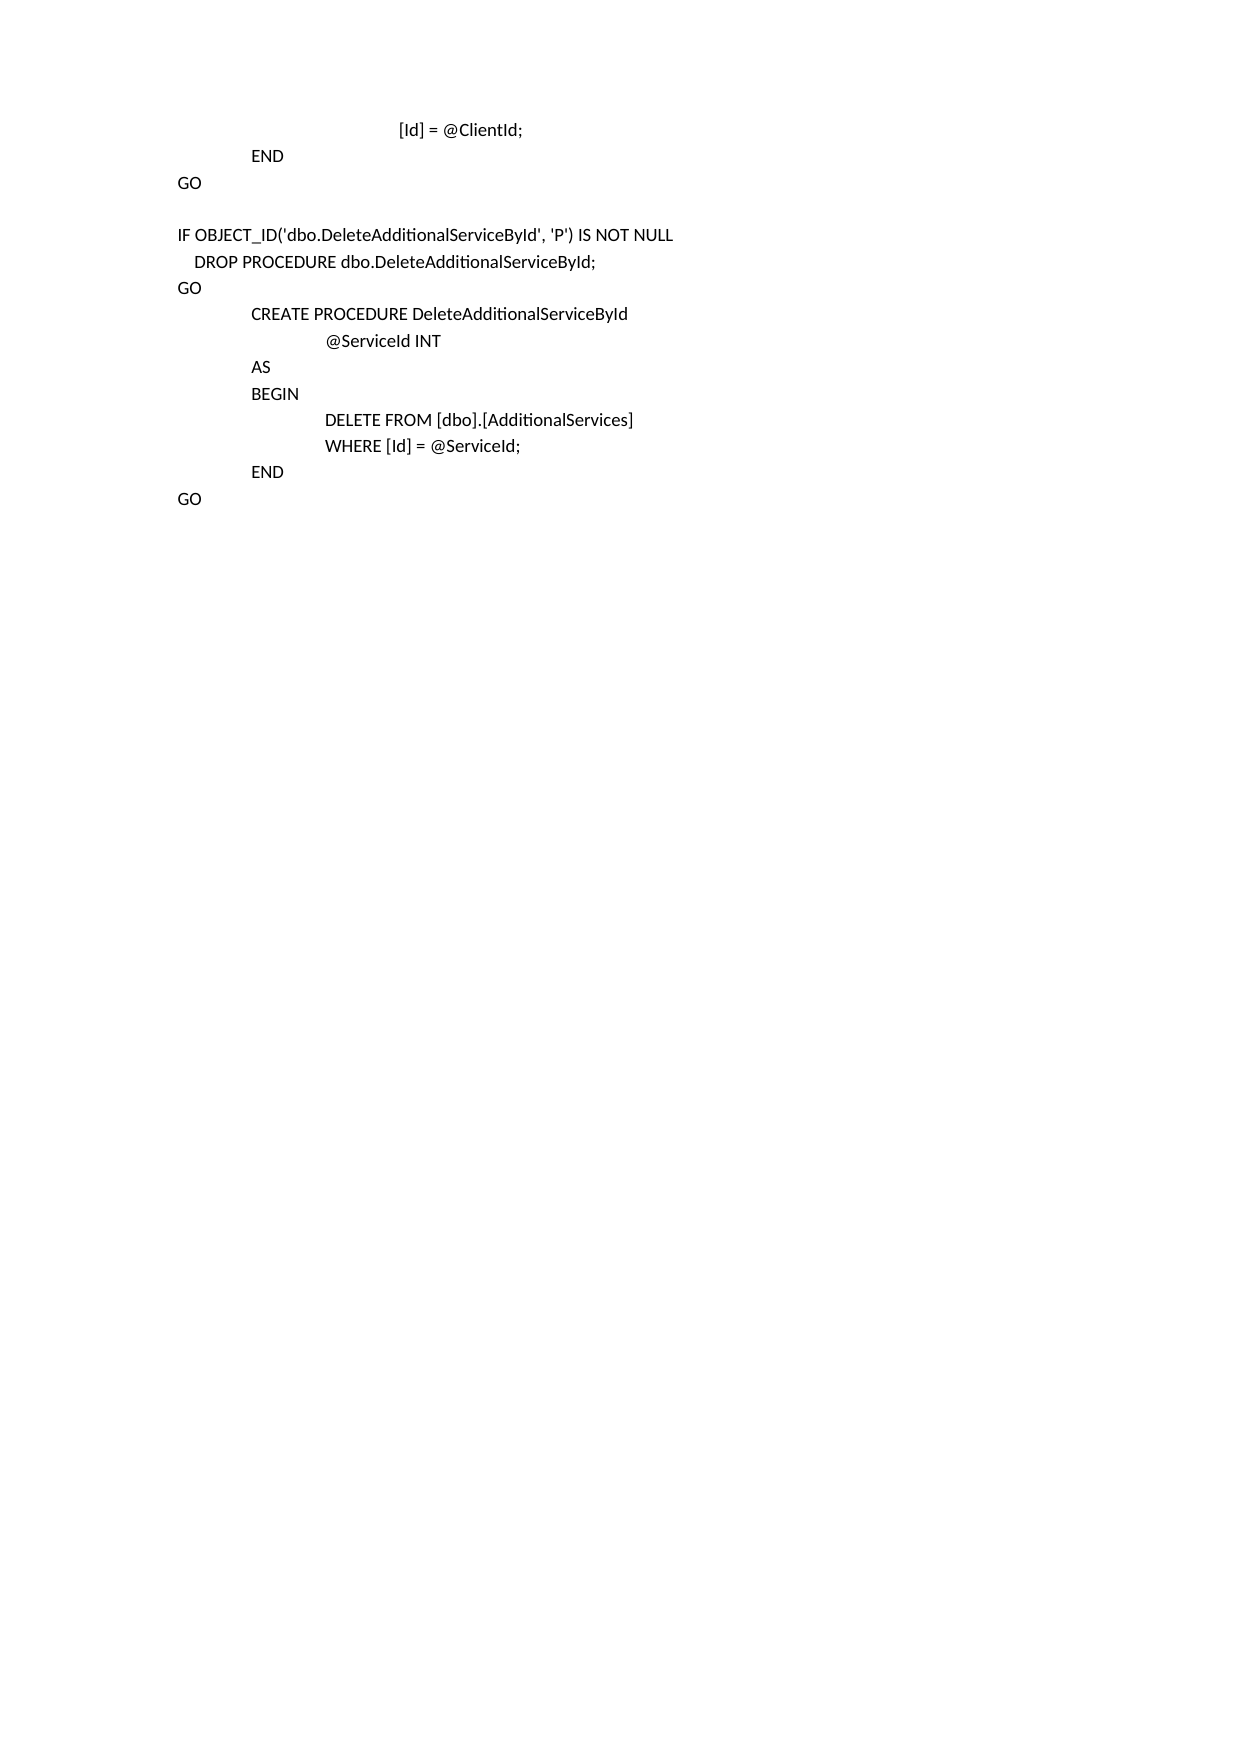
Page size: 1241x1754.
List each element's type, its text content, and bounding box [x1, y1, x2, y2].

text END [177, 144, 1152, 167]
text GO [177, 487, 1152, 510]
text DROP PROCEDURE dbo.DeleteAdditionalServiceById; [177, 250, 1152, 273]
text GO [177, 171, 1152, 194]
text CREATE PROCEDURE DeleteAdditionalServiceById [177, 303, 1152, 326]
text [Id] = @ClientId; [177, 118, 1152, 141]
text @ServiceId INT [177, 329, 1152, 352]
text BEGIN [177, 382, 1152, 404]
text GO [177, 276, 1152, 299]
text END [177, 461, 1152, 484]
text IF OBJECT_ID('dbo.DeleteAdditionalServiceById', 'P') IS NOT NULL [177, 223, 1152, 246]
text AS [177, 355, 1152, 378]
text WHERE [Id] = @ServiceId; [177, 434, 1152, 457]
text DELETE FROM [dbo].[AdditionalServices] [177, 408, 1152, 431]
